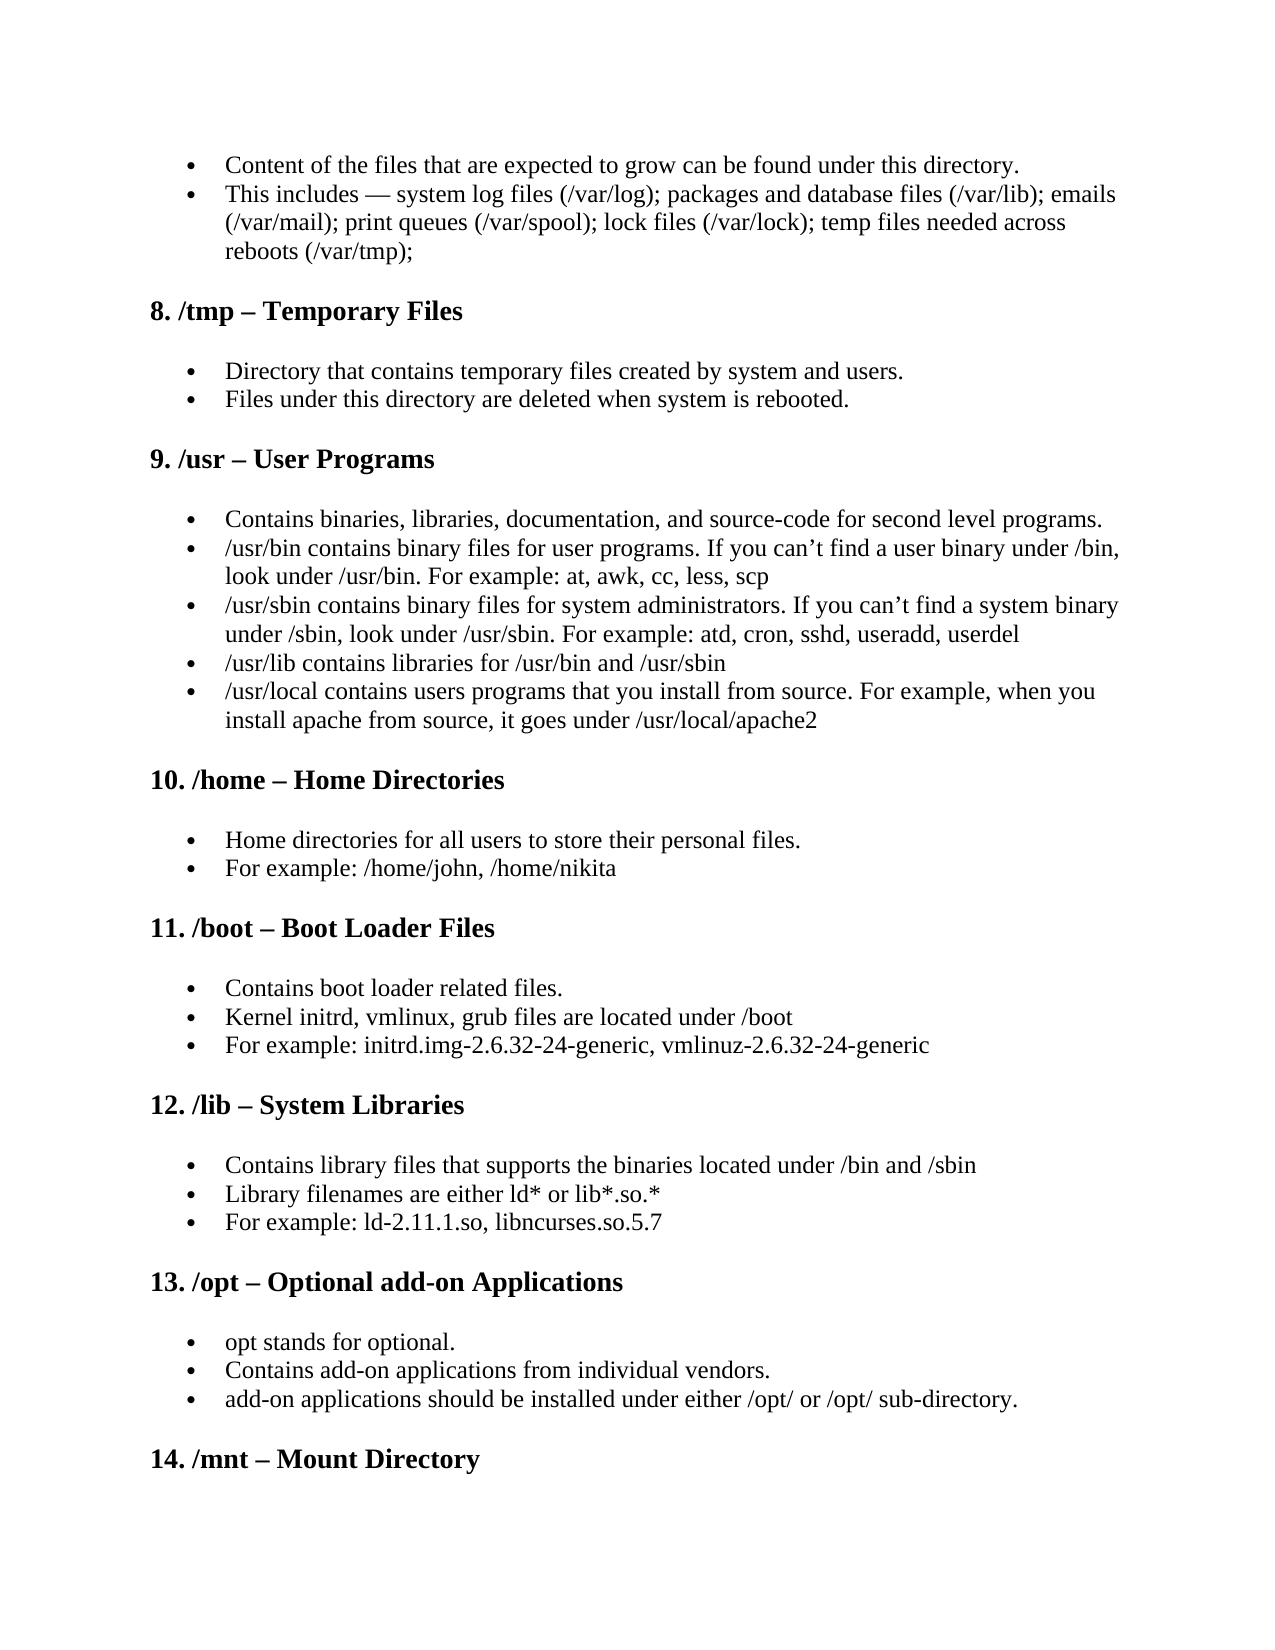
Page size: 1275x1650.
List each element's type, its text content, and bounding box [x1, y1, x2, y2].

text 9. /usr – User Programs [150, 442, 1125, 475]
list opt stands for optional. [187, 1327, 1125, 1356]
text 12. /lib – System Libraries [150, 1088, 1125, 1121]
list For example: /home/john, /home/nikita [187, 853, 1125, 882]
list /usr/local contains users programs that you install from source. For example, when you install apache from source, it goes under /usr/local/apache2 [187, 676, 1125, 734]
list For example: ld-2.11.1.so, libncurses.so.5.7 [187, 1207, 1125, 1236]
list Kernel initrd, vmlinux, grub files are located under /boot [187, 1002, 1125, 1030]
text 8. /tmp – Temporary Files [150, 294, 1125, 327]
list Directory that contains temporary files created by system and users. [187, 356, 1125, 384]
list Files under this directory are deleted when system is rebooted. [187, 384, 1125, 413]
list Home directories for all users to store their personal files. [187, 825, 1125, 853]
list Contains add-on applications from individual vendors. [187, 1356, 1125, 1384]
list Library filenames are either ld* or lib*.so.* [187, 1179, 1125, 1207]
list Content of the files that are expected to grow can be found under this directory. [187, 150, 1125, 179]
list For example: initrd.img-2.6.32-24-generic, vmlinuz-2.6.32-24-generic [187, 1030, 1125, 1059]
text 13. /opt – Optional add-on Applications [150, 1265, 1125, 1298]
list Contains boot loader related files. [187, 973, 1125, 1002]
list /usr/bin contains binary files for user programs. If you can’t find a user binary under /bin, look under /usr/bin. For example: at, awk, cc, less, scp [187, 533, 1125, 590]
list /usr/lib contains libraries for /usr/bin and /usr/sbin [187, 648, 1125, 676]
list This includes — system log files (/var/log); packages and database files (/var/lib); emails (/var/mail); print queues (/var/spool); lock files (/var/lock); temp files needed across reboots (/var/tmp); [187, 179, 1125, 265]
list /usr/sbin contains binary files for system administrators. If you can’t find a system binary under /sbin, look under /usr/sbin. For example: atd, cron, sshd, useradd, userdel [187, 590, 1125, 648]
text 10. /home – Home Directories [150, 763, 1125, 796]
list add-on applications should be installed under either /opt/ or /opt/ sub-directory. [187, 1384, 1125, 1413]
text 14. /mnt – Mount Directory [150, 1442, 1125, 1475]
list Contains binaries, libraries, documentation, and source-code for second level programs. [187, 504, 1125, 533]
list Contains library files that supports the binaries located under /bin and /sbin [187, 1150, 1125, 1179]
text 11. /boot – Boot Loader Files [150, 911, 1125, 944]
